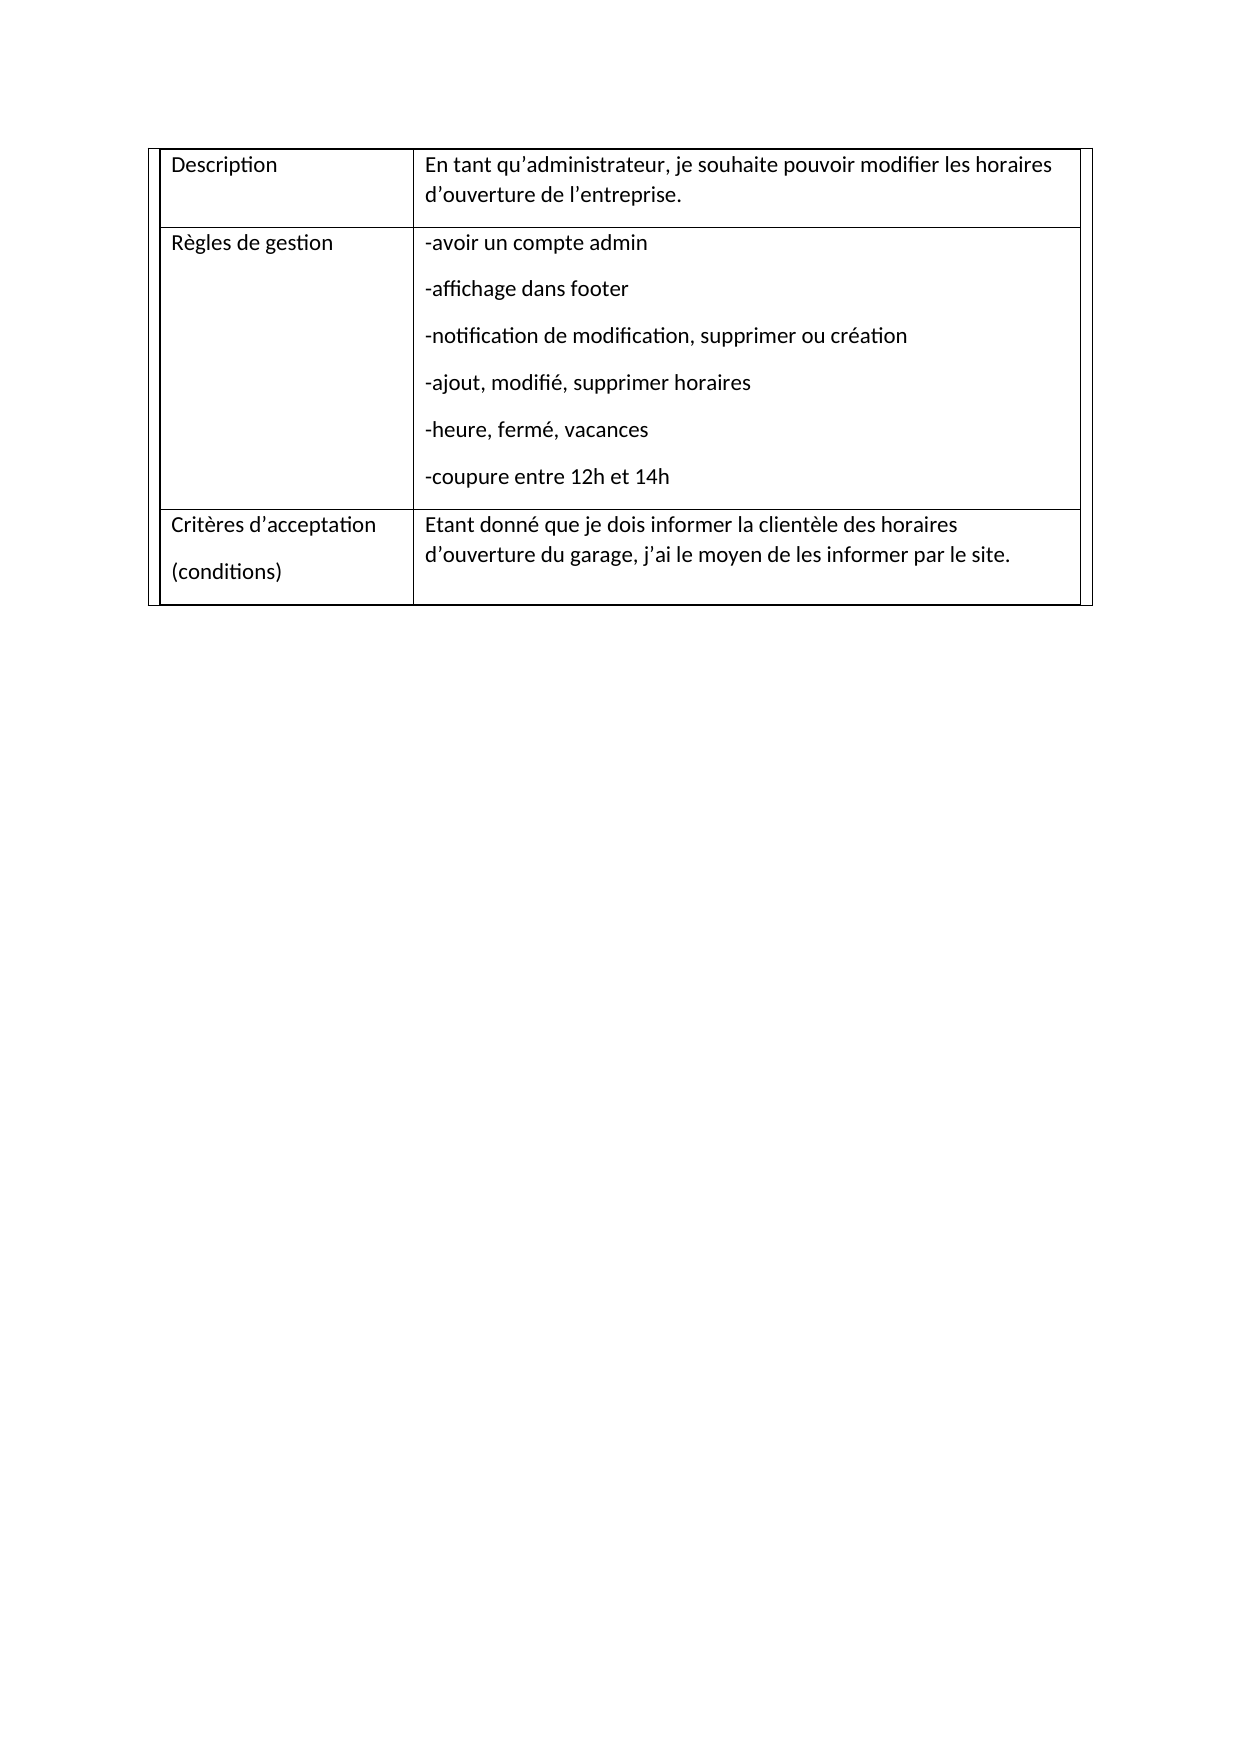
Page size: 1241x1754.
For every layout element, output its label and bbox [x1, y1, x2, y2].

table_cell [161, 510, 413, 604]
table_cell [414, 510, 1080, 604]
table_cell [161, 150, 413, 227]
table_cell [414, 228, 1080, 509]
table_cell [161, 228, 413, 509]
table_cell [414, 150, 1080, 227]
table_cell [149, 149, 159, 605]
table_cell [1081, 149, 1092, 605]
